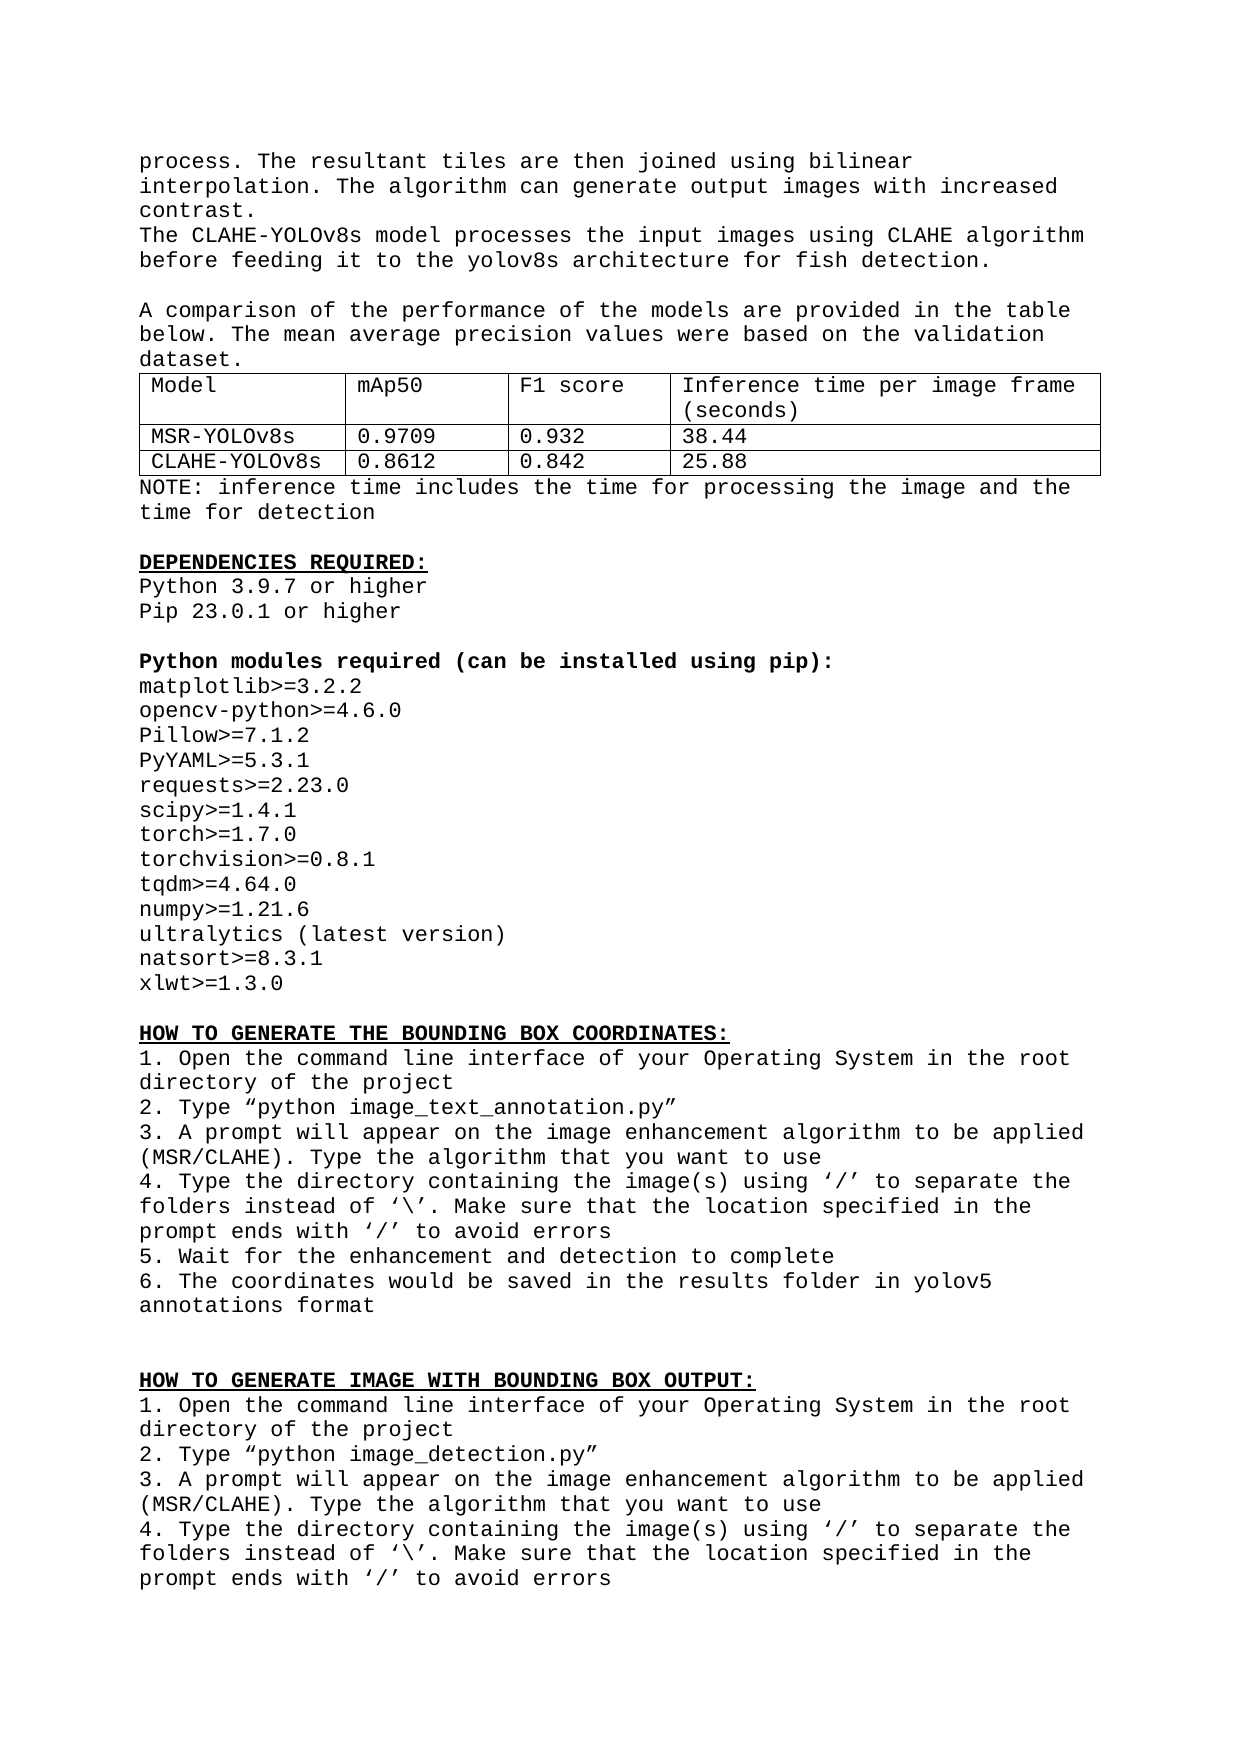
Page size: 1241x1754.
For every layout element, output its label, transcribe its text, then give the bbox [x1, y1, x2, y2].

table_header F1 score [509, 374, 670, 424]
table_cell 25.88 [671, 451, 1100, 475]
text Pip 23.0.1 or higher [139, 600, 1101, 625]
table_cell 38.44 [671, 425, 1100, 449]
text HOW TO GENERATE IMAGE WITH BOUNDING BOX OUTPUT: [139, 1369, 1101, 1394]
text xlwt>=1.3.0 [139, 972, 1101, 997]
text Python 3.9.7 or higher [139, 576, 1101, 600]
text 6. The coordinates would be saved in the results folder in yolov5 annotations format [139, 1270, 1101, 1319]
table_cell MSR-YOLOv8s [140, 425, 345, 449]
text tqdm>=4.64.0 [139, 873, 1101, 898]
text numpy>=1.21.6 [139, 898, 1101, 923]
text 1. Open the command line interface of your Operating System in the root directory of the project [139, 1394, 1101, 1443]
text requests>=2.23.0 [139, 774, 1101, 799]
text ultralytics (latest version) [139, 923, 1101, 947]
text Pillow>=7.1.2 [139, 724, 1101, 749]
text 2. Type “python image_text_annotation.py” [139, 1096, 1101, 1121]
text Python modules required (can be installed using pip): [139, 650, 1101, 675]
table_header Inference time per image frame (seconds) [671, 374, 1100, 424]
table_cell CLAHE-YOLOv8s [140, 451, 345, 475]
table_cell 0.8612 [346, 451, 508, 475]
table_header mAp50 [346, 374, 508, 424]
text torchvision>=0.8.1 [139, 848, 1101, 873]
text 3. A prompt will appear on the image enhancement algorithm to be applied (MSR/CLAHE). Type the algorithm that you want to use [139, 1468, 1101, 1518]
text DEPENDENCIES REQUIRED: [139, 551, 1101, 576]
table_cell 0.9709 [346, 425, 508, 449]
text A comparison of the performance of the models are provided in the table below. The mean average precision values were based on the validation dataset. [139, 299, 1101, 373]
text 5. Wait for the enhancement and detection to complete [139, 1245, 1101, 1270]
text 1. Open the command line interface of your Operating System in the root directory of the project [139, 1047, 1101, 1096]
table_cell 0.932 [509, 425, 670, 449]
text opencv-python>=4.6.0 [139, 699, 1101, 724]
text torch>=1.7.0 [139, 823, 1101, 848]
text scipy>=1.4.1 [139, 799, 1101, 823]
text HOW TO GENERATE THE BOUNDING BOX COORDINATES: [139, 1022, 1101, 1047]
text NOTE: inference time includes the time for processing the image and the time for detection [139, 476, 1101, 526]
text The CLAHE-YOLOv8s model processes the input images using CLAHE algorithm before feeding it to the yolov8s architecture for fish detection. [139, 224, 1101, 274]
text 3. A prompt will appear on the image enhancement algorithm to be applied (MSR/CLAHE). Type the algorithm that you want to use [139, 1121, 1101, 1171]
table_header Model [140, 374, 345, 424]
text matplotlib>=3.2.2 [139, 675, 1101, 699]
text 2. Type “python image_detection.py” [139, 1443, 1101, 1468]
text PyYAML>=5.3.1 [139, 749, 1101, 774]
table_cell 0.842 [509, 451, 670, 475]
text natsort>=8.3.1 [139, 947, 1101, 972]
